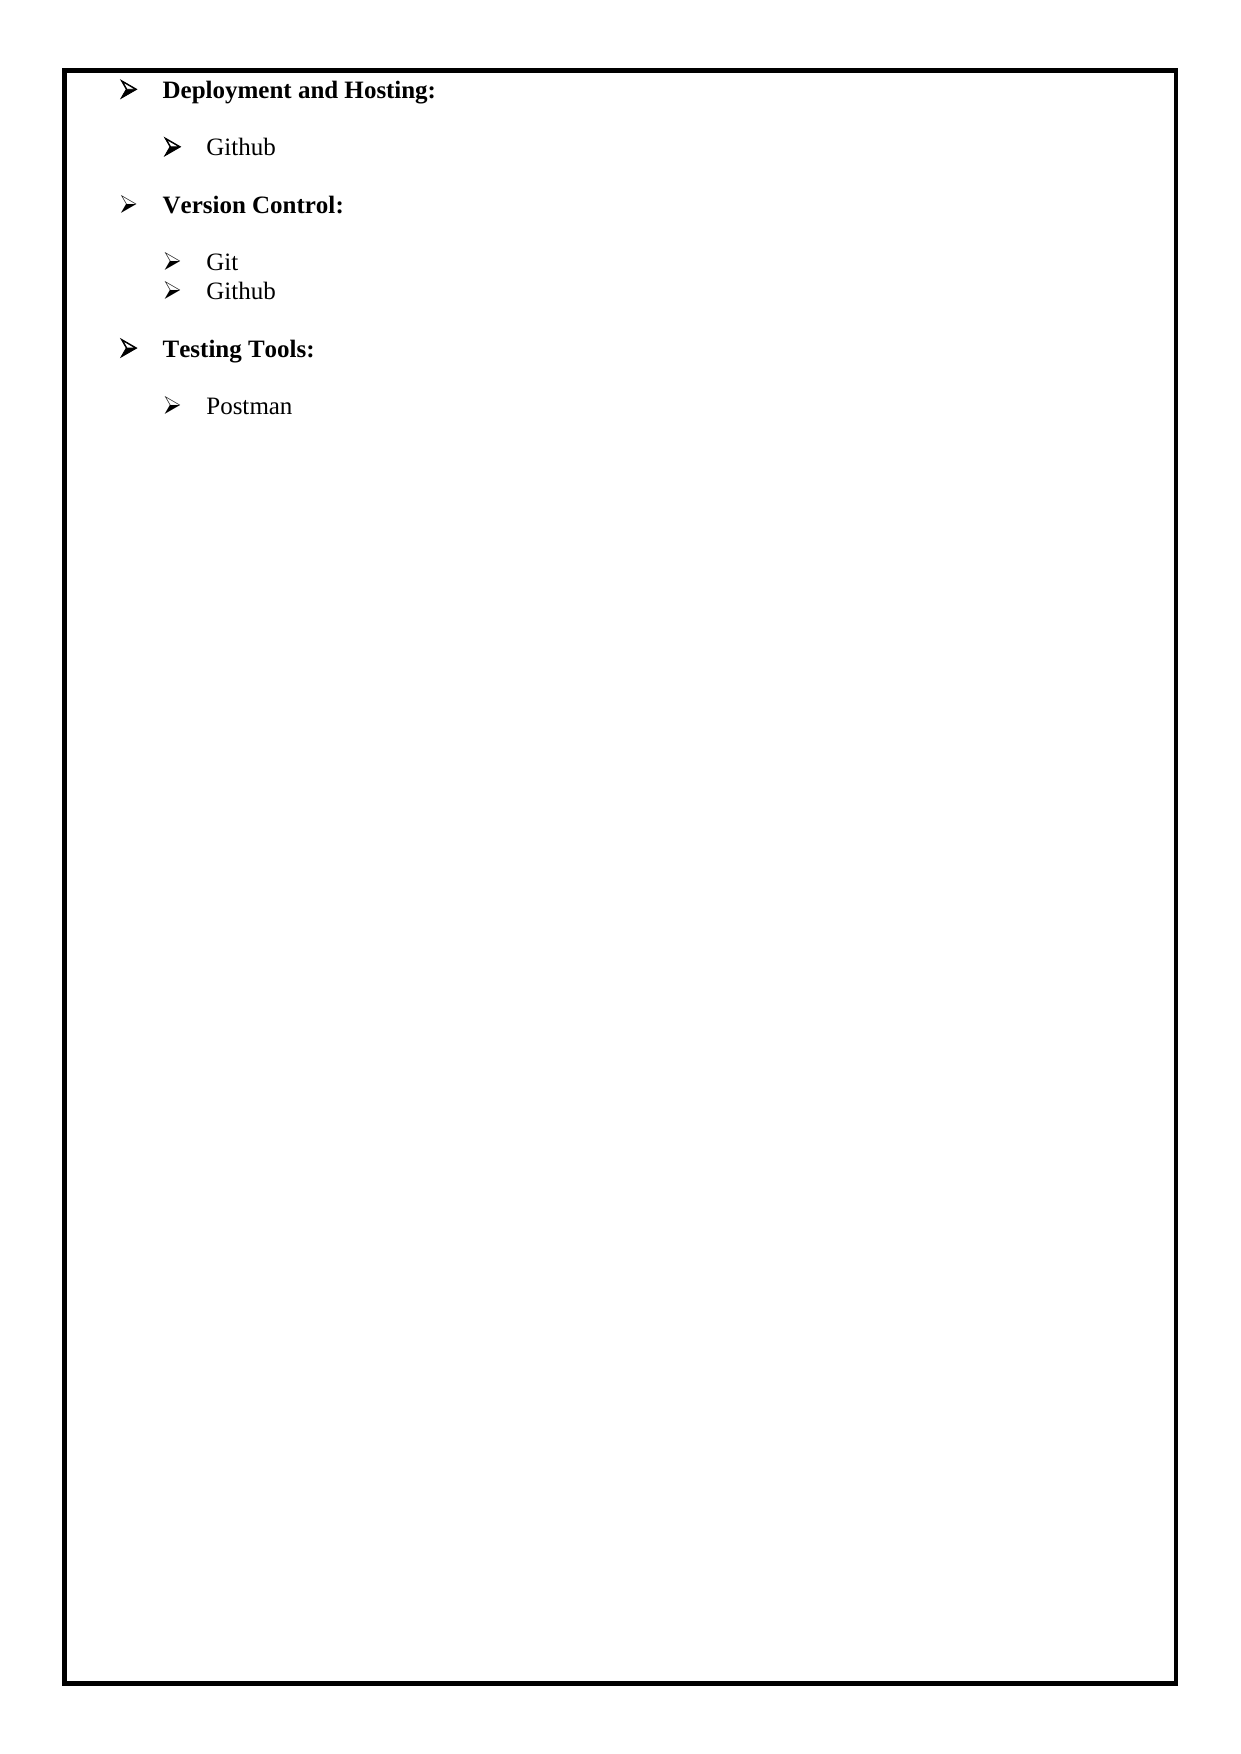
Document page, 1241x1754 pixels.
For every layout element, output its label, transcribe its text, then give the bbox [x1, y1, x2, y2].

list Git [162, 247, 1165, 276]
list Version Control: [119, 190, 1165, 219]
list Postman [162, 391, 1165, 420]
list Testing Tools: [119, 334, 1165, 362]
list Github [162, 276, 1165, 305]
list Deployment and Hosting: [119, 75, 1165, 104]
list Github [162, 132, 1165, 161]
